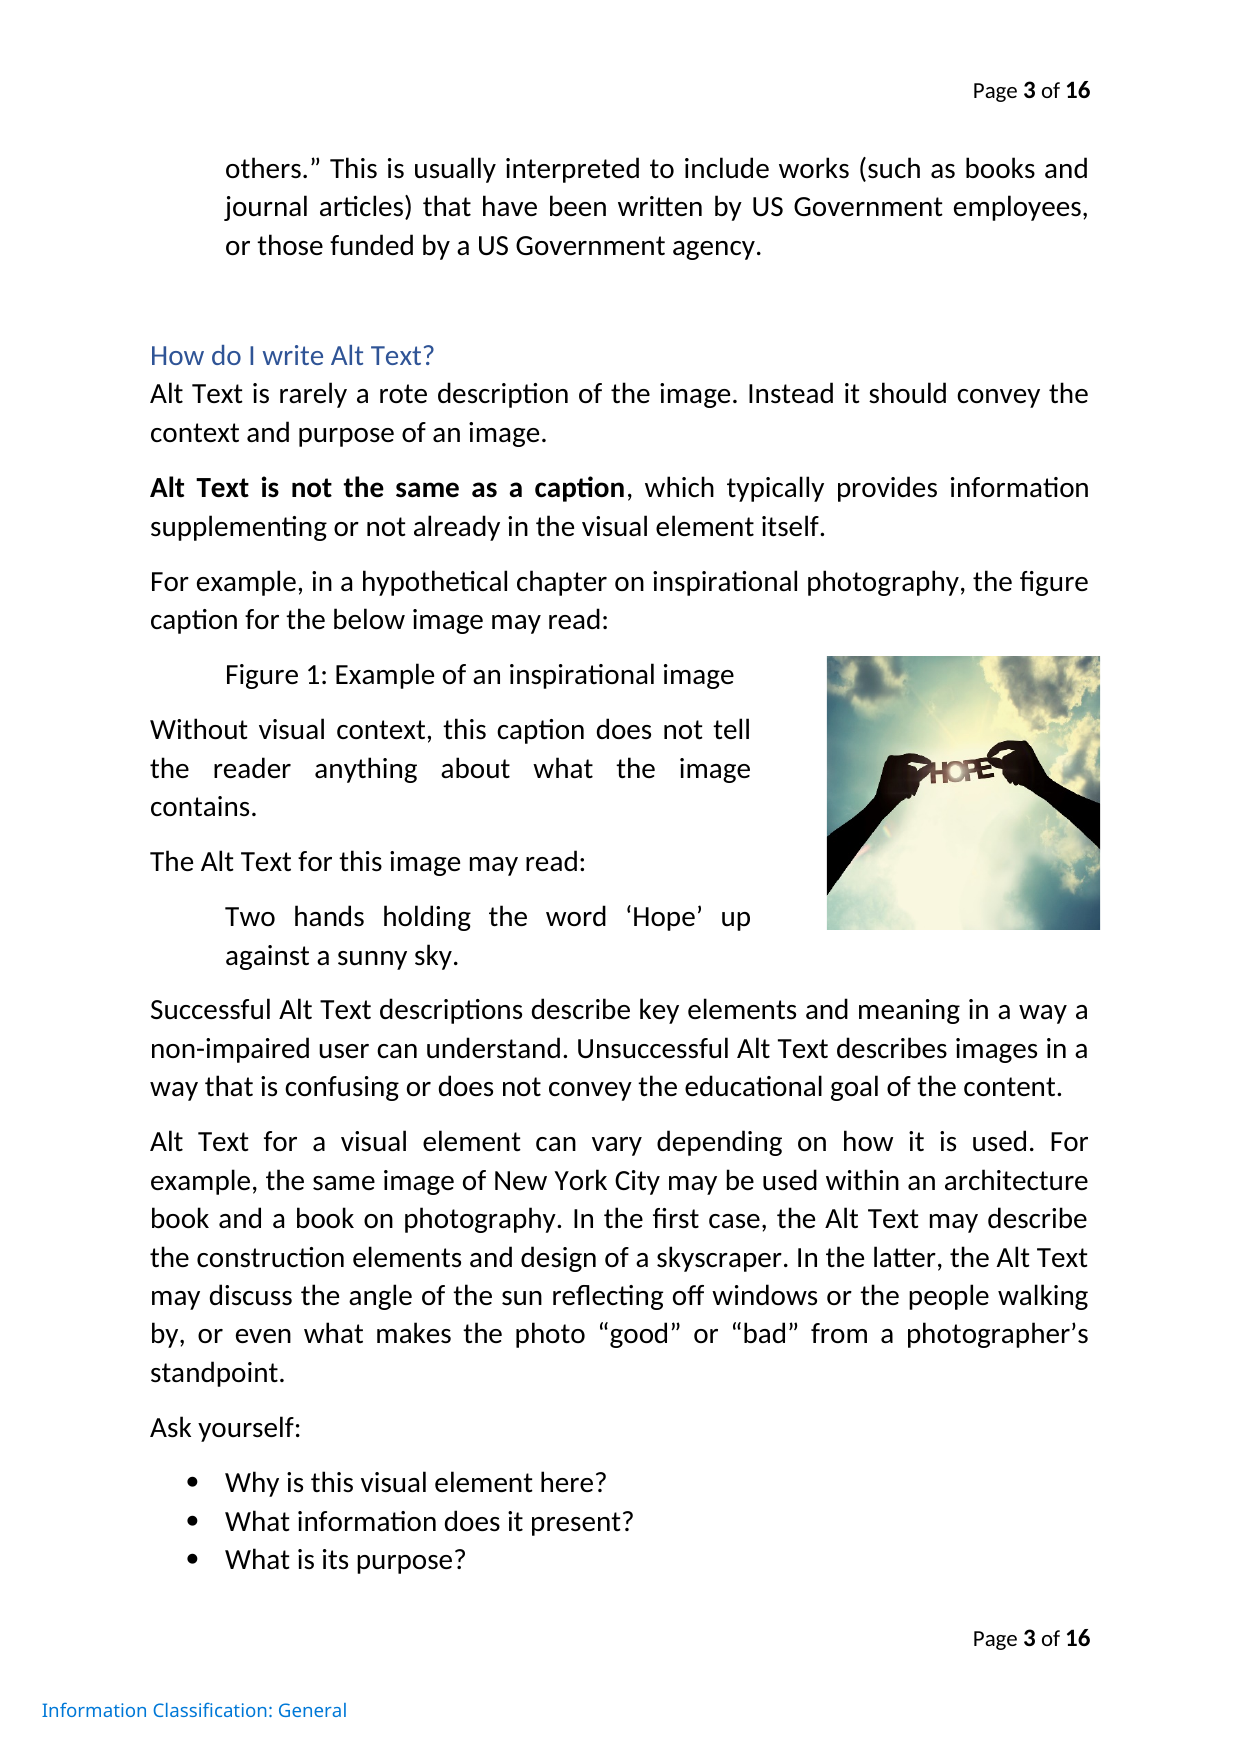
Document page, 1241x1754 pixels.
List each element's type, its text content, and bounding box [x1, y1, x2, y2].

text The Alt Text for this image may read: [150, 843, 752, 879]
subtitle How do I write Alt Text? [150, 337, 1090, 373]
text Alt Text for a visual element can vary depending on how it is used. For example, the same image of New York City may be used within an architecture book and a book on photography. In the first case, the Alt Text may describe the construction elements and design of a skyscraper. In the latter, the Alt Text may discuss the angle of the sun reflecting off windows or the people walking by, or even what makes the photo “good” or “bad” from a photographer’s standpoint. [150, 1123, 1090, 1389]
text Two hands holding the word ‘Hope’ up against a sunny sky. [225, 898, 752, 972]
list What information does it present? [187, 1503, 1090, 1538]
text For example, in a hypothetical chapter on inspirational photography, the figure caption for the below image may read: [150, 563, 1090, 637]
list What is its purpose? [187, 1541, 1090, 1577]
text Without visual context, this caption does not tell the reader anything about what the image contains. [150, 711, 752, 824]
list Why is this visual element here? [187, 1464, 1090, 1500]
text Alt Text is not the same as a caption, which typically provides information supplementing or not already in the visual element itself. [150, 469, 1090, 543]
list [187, 150, 1090, 262]
text Alt Text is rarely a rote description of the image. Instead it should convey the context and purpose of an image. [150, 376, 1090, 450]
text Ask yourself: [150, 1409, 1090, 1445]
text Successful Alt Text descriptions describe key elements and meaning in a way a non-impaired user can understand. Unsuccessful Alt Text describes images in a way that is confusing or does not convey the educational goal of the content. [150, 991, 1090, 1104]
picture [826, 656, 1101, 930]
text Figure 1: Example of an inspirational image [150, 656, 752, 692]
